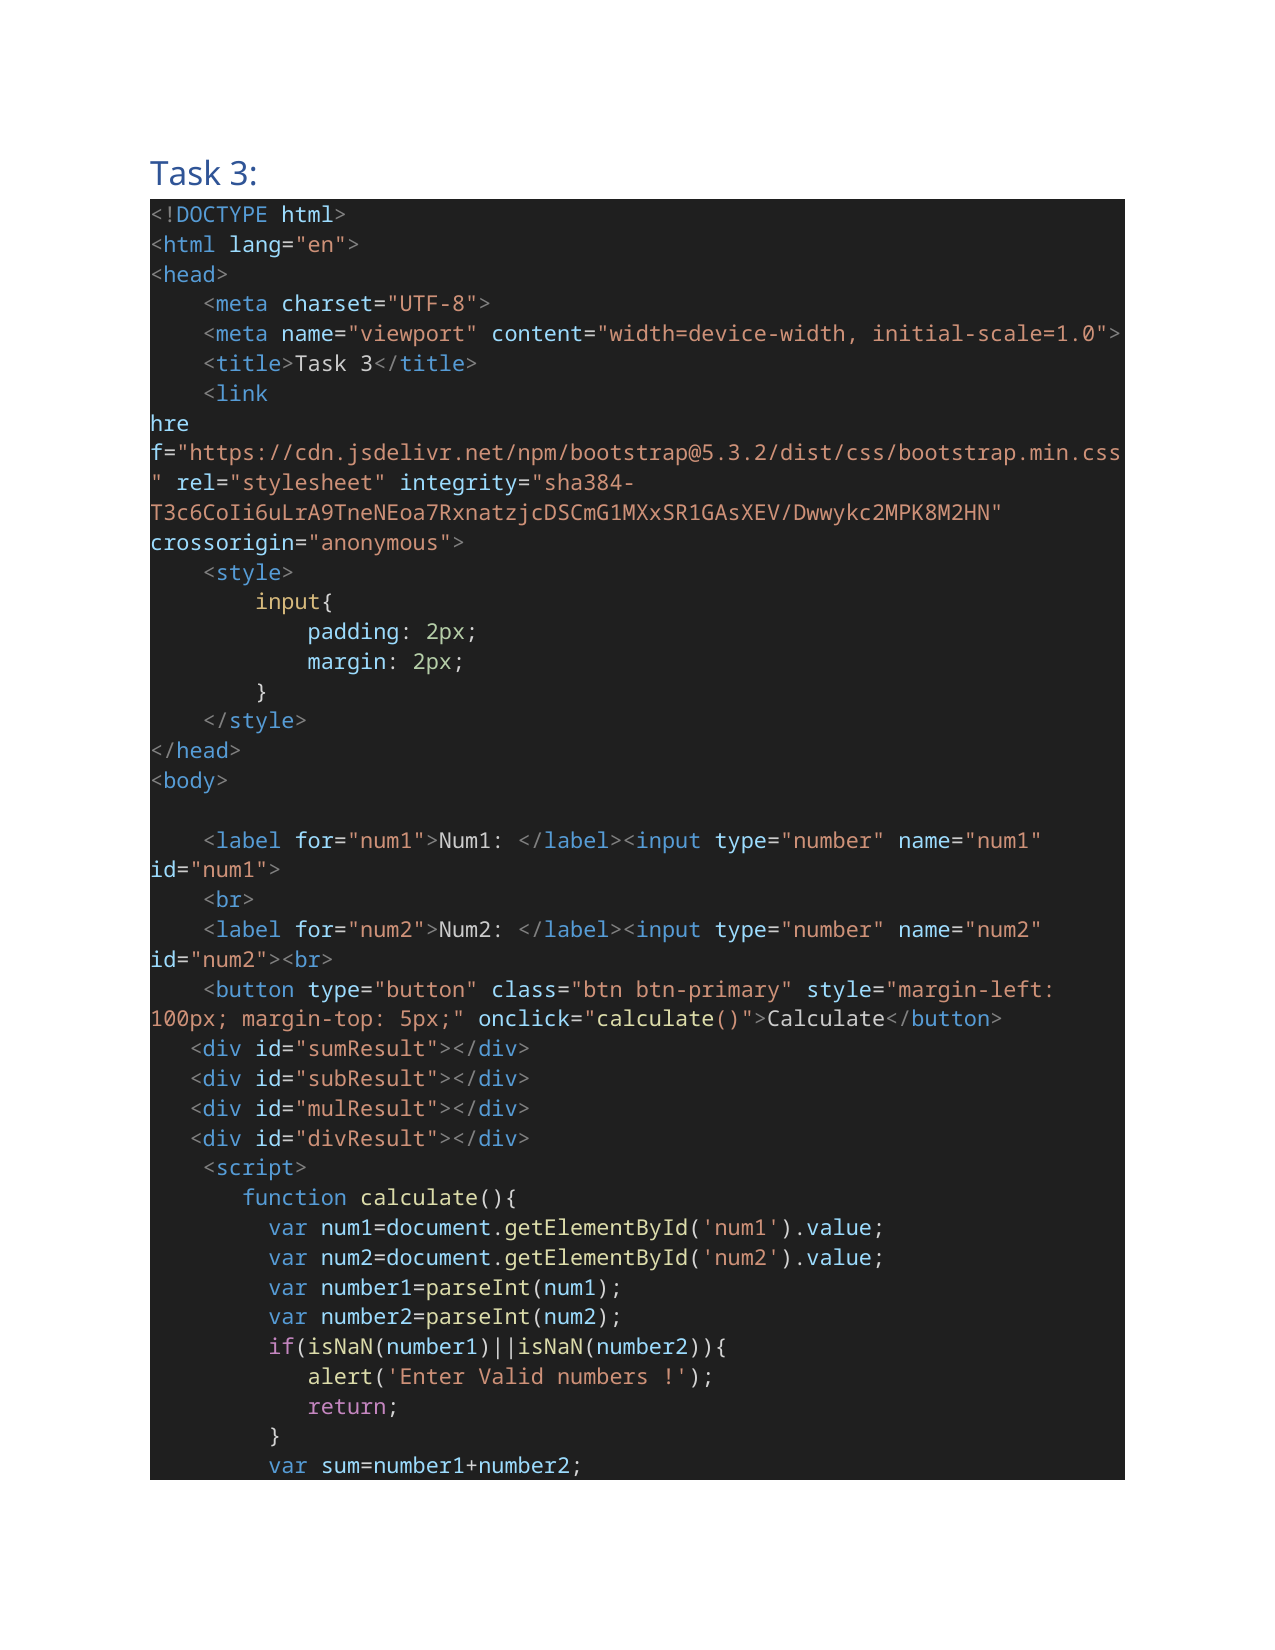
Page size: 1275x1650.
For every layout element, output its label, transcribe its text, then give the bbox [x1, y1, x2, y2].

text <label for="num2">Num2: </label><input type="number" name="num2" id="num2"><br> [150, 914, 1125, 973]
text var number2=parseInt(num2); [150, 1301, 1125, 1331]
text return; [150, 1391, 1125, 1420]
text margin: 2px; [150, 646, 1125, 676]
text <label for="num1">Num1: </label><input type="number" name="num1" id="num1"> [150, 824, 1125, 884]
text var num2=document.getElementById('num2').value; [150, 1242, 1125, 1271]
text <meta charset="UTF-8"> [150, 288, 1125, 318]
text <div id="sumResult"></div> [150, 1033, 1125, 1063]
text var sum=number1+number2; [150, 1450, 1125, 1480]
text } [150, 676, 1125, 705]
text <br> [150, 884, 1125, 914]
text alert('Enter Valid numbers !'); [150, 1361, 1125, 1391]
text <div id="subResult"></div> [150, 1063, 1125, 1093]
text </head> [150, 735, 1125, 765]
text } [150, 1420, 1125, 1450]
text <!DOCTYPE html> [150, 199, 1125, 229]
text input{ [150, 586, 1125, 616]
text <head> [150, 258, 1125, 288]
text </style> [150, 705, 1125, 735]
text var number1=parseInt(num1); [150, 1271, 1125, 1301]
text <div id="divResult"></div> [150, 1122, 1125, 1152]
text <meta name="viewport" content="width=device-width, initial-scale=1.0"> [150, 318, 1125, 348]
text <body> [150, 765, 1125, 795]
subtitle Task 3: [150, 150, 1125, 195]
text if(isNaN(number1)||isNaN(number2)){ [150, 1331, 1125, 1361]
text <style> [150, 556, 1125, 586]
text function calculate(){ [150, 1182, 1125, 1212]
text var num1=document.getElementById('num1').value; [150, 1212, 1125, 1242]
text <div id="mulResult"></div> [150, 1093, 1125, 1122]
text <title>Task 3</title> [150, 348, 1125, 378]
text <button type="button" class="btn btn-primary" style="margin-left: 100px; margin-top: 5px;" onclick="calculate()">Calculate</button> [150, 973, 1125, 1033]
text <html lang="en"> [150, 229, 1125, 258]
text <link href="https://cdn.jsdelivr.net/npm/bootstrap@5.3.2/dist/css/bootstrap.min.css" rel="stylesheet" integrity="sha384-T3c6CoIi6uLrA9TneNEoa7RxnatzjcDSCmG1MXxSR1GAsXEV/Dwwykc2MPK8M2HN" crossorigin="anonymous"> [150, 378, 1125, 556]
text <script> [150, 1152, 1125, 1182]
text padding: 2px; [150, 616, 1125, 646]
